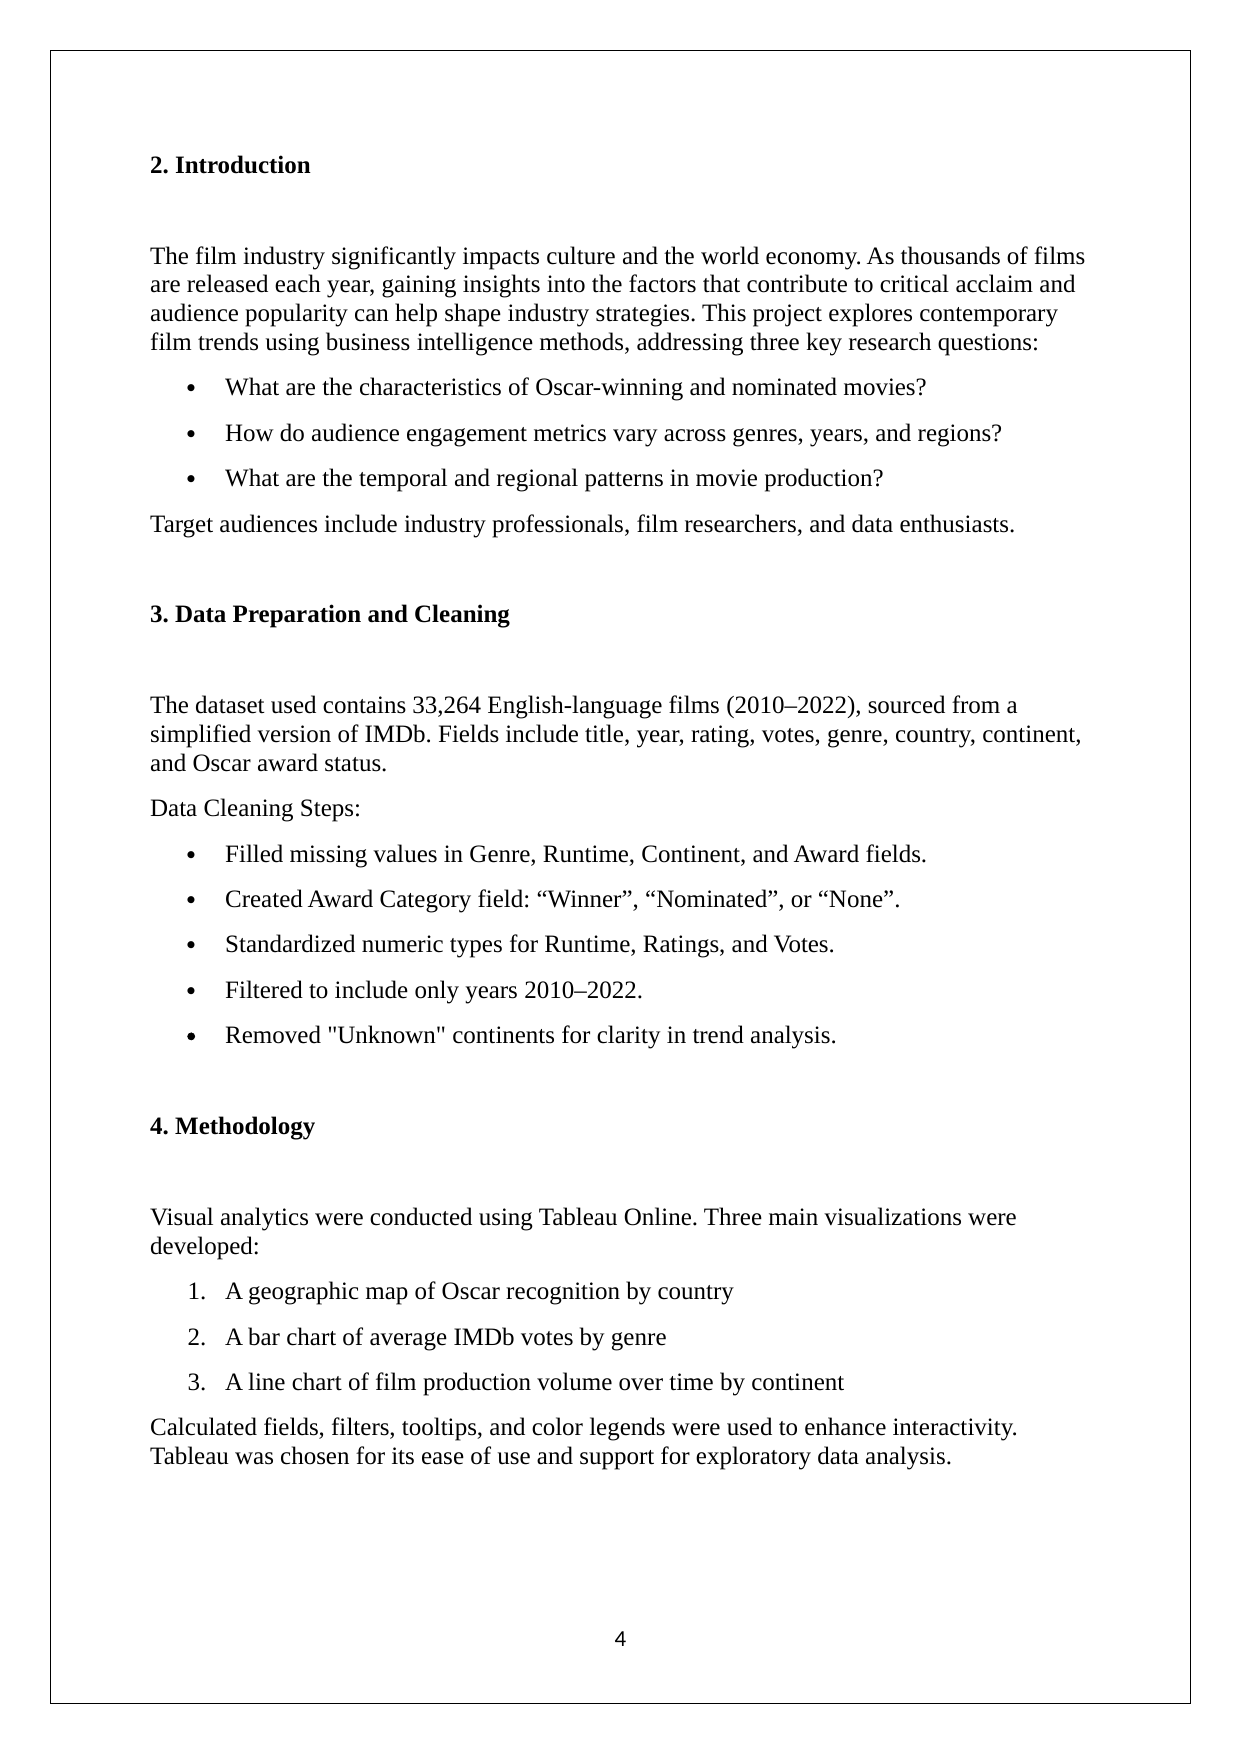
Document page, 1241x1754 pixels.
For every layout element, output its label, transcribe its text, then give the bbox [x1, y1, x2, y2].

list Standardized numeric types for Runtime, Ratings, and Votes. [187, 929, 1090, 958]
list Created Award Category field: “Winner”, “Nominated”, or “None”. [187, 884, 1090, 913]
list A bar chart of average IMDb votes by genre [187, 1322, 1090, 1350]
text The film industry significantly impacts culture and the world economy. As thousands of films are released each year, gaining insights into the factors that contribute to critical acclaim and audience popularity can help shape industry strategies. This project explores contemporary film trends using business intelligence methods, addressing three key research questions: [150, 241, 1090, 356]
text Target audiences include industry professionals, film researchers, and data enthusiasts. [150, 509, 1090, 537]
list Removed "Unknown" continents for clarity in trend analysis. [187, 1020, 1090, 1049]
text Calculated fields, filters, tooltips, and color legends were used to enhance interactivity. Tableau was chosen for its ease of use and support for exploratory data analysis. [150, 1412, 1090, 1470]
list Filled missing values in Genre, Runtime, Continent, and Award fields. [187, 839, 1090, 867]
list Filtered to include only years 2010–2022. [187, 975, 1090, 1004]
list What are the temporal and regional patterns in movie production? [187, 463, 1090, 492]
text The dataset used contains 33,264 English-language films (2010–2022), sourced from a simplified version of IMDb. Fields include title, year, rating, votes, genre, country, continent, and Oscar award status. [150, 690, 1090, 777]
list A geographic map of Oscar recognition by country [187, 1276, 1090, 1305]
text 4. Methodology [150, 1111, 1090, 1140]
list What are the characteristics of Oscar-winning and nominated movies? [187, 372, 1090, 401]
text 3. Data Preparation and Cleaning [150, 599, 1090, 628]
text Visual analytics were conducted using Tableau Online. Three main visualizations were developed: [150, 1202, 1090, 1259]
text 2. Introduction [150, 150, 1090, 179]
list A line chart of film production volume over time by continent [187, 1367, 1090, 1396]
list How do audience engagement metrics vary across genres, years, and regions? [187, 418, 1090, 447]
text Data Cleaning Steps: [150, 793, 1090, 822]
